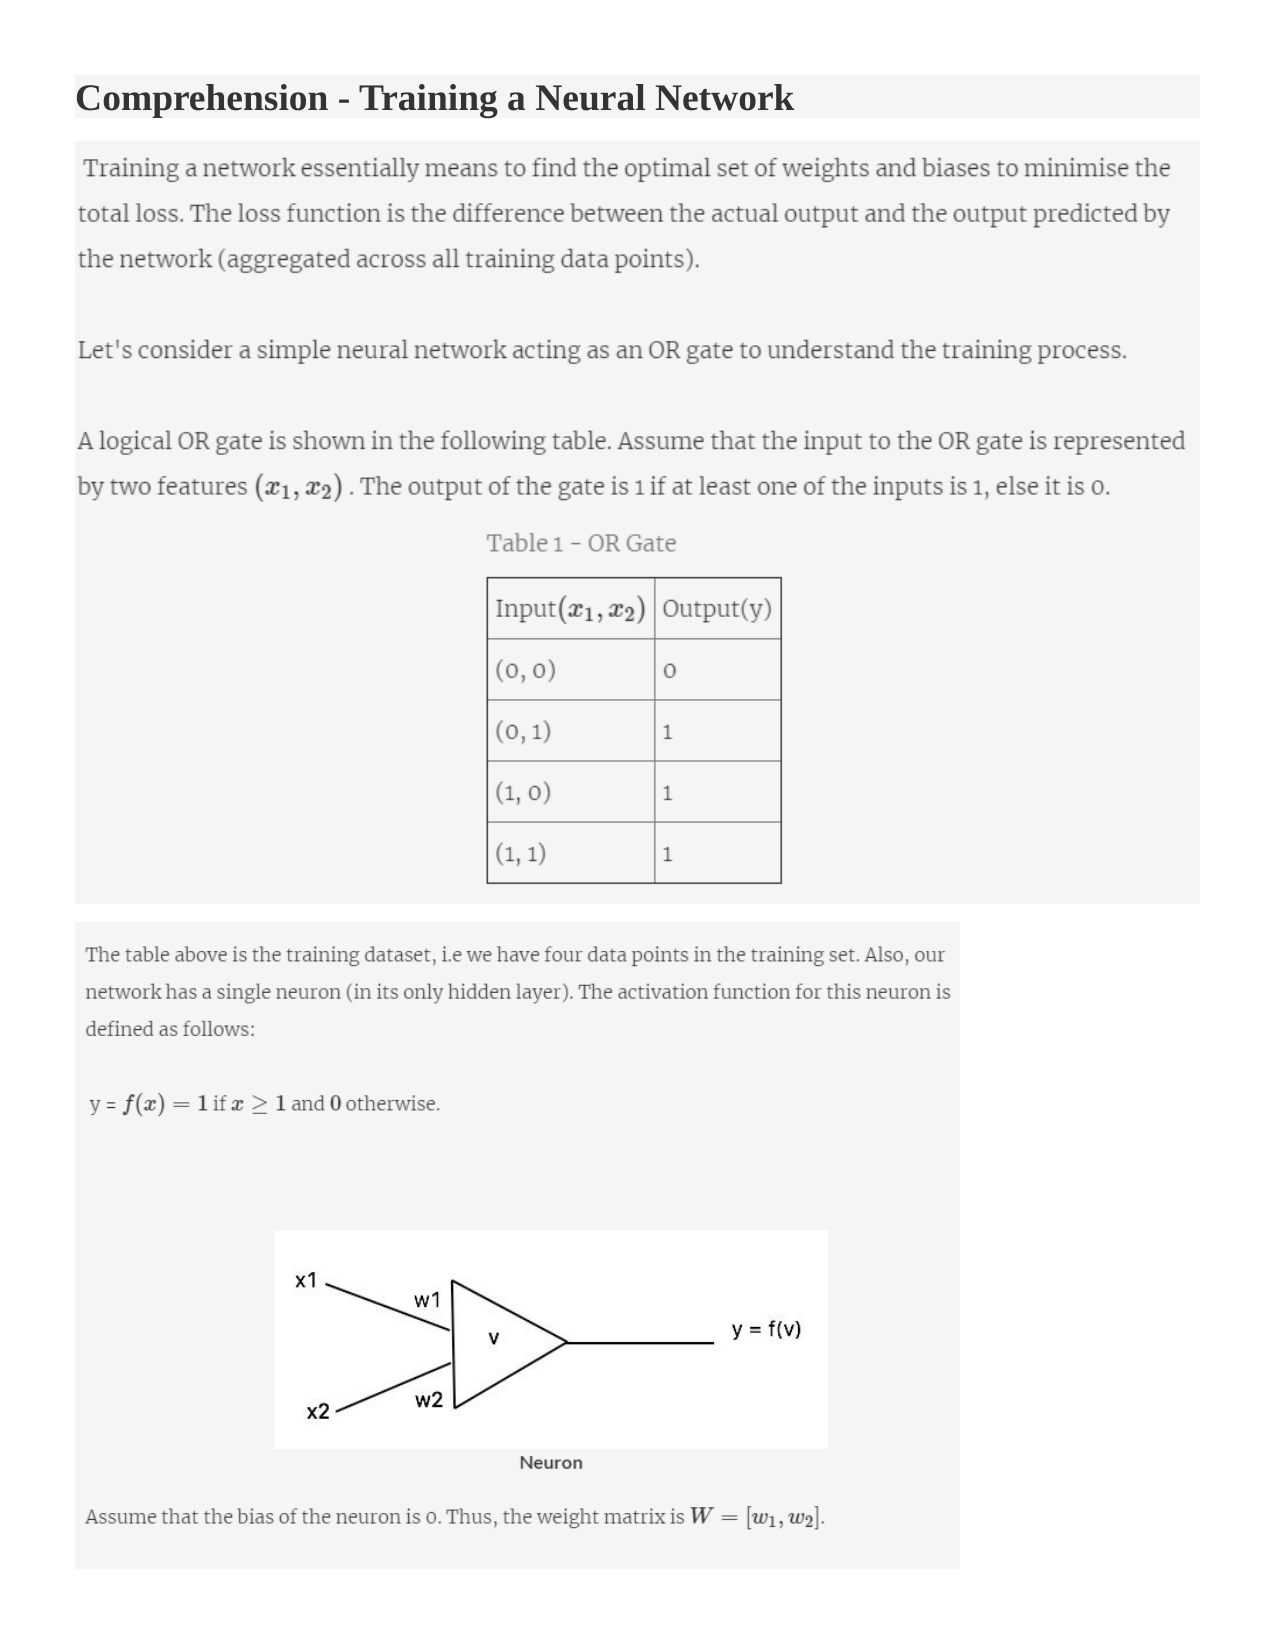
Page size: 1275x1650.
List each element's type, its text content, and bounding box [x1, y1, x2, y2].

subtitle Comprehension - Training a Neural Network [75, 75, 1200, 118]
picture [75, 141, 1200, 904]
picture [75, 922, 961, 1569]
